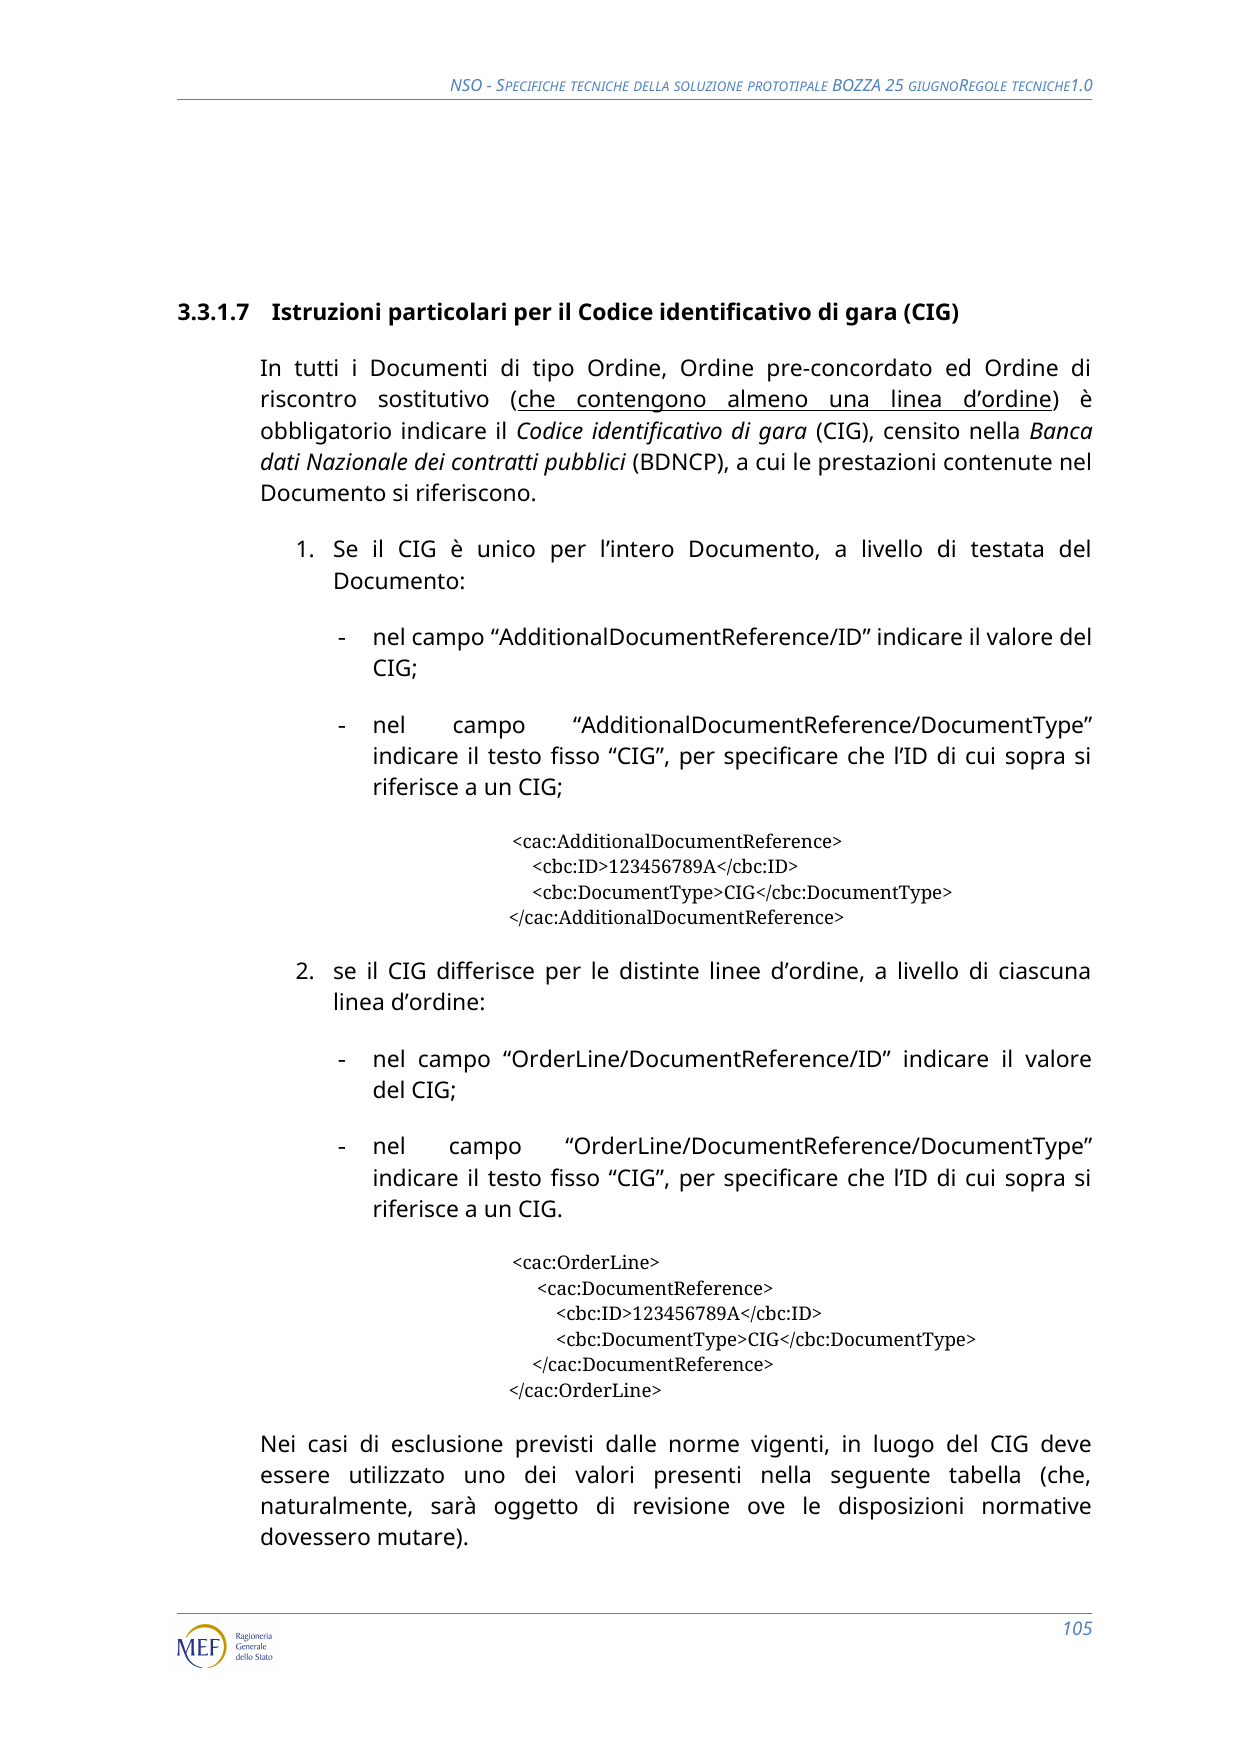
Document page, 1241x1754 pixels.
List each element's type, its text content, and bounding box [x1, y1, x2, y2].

list nel campo “OrderLine/DocumentReference/ID” indicare il valore del CIG; [335, 1042, 1092, 1105]
text <cbc:ID>123456789A</cbc:ID> [526, 853, 1092, 879]
text <cbc:DocumentType>CIG</cbc:DocumentType> [532, 1326, 1092, 1352]
list se il CIG differisce per le distinte linee d’ordine, a livello di ciascuna linea d’ordine: [295, 955, 1092, 1017]
text <cac:AdditionalDocumentReference> [502, 828, 1092, 853]
text <cbc:ID>123456789A</cbc:ID> [532, 1301, 1092, 1326]
list nel campo “OrderLine/DocumentReference/DocumentType” indicare il testo fisso “CIG”, per specificare che l’ID di cui sopra si riferisce a un CIG. [335, 1130, 1092, 1224]
text </cac:OrderLine> [508, 1377, 1092, 1403]
list nel campo “AdditionalDocumentReference/ID” indicare il valore del CIG; [335, 621, 1092, 683]
text <cac:OrderLine> [502, 1249, 1092, 1275]
text </cac:DocumentReference> [508, 1352, 1092, 1377]
picture [168, 1616, 278, 1677]
text In tutti i Documenti di tipo Ordine, Ordine pre-concordato ed Ordine di riscontro sostitutivo (che contengono almeno una linea d’ordine) è obbligatorio indicare il Codice identificativo di gara (CIG), censito nella Banca dati Nazionale dei contratti pubblici (BDNCP), a cui le prestazioni contenute nel Documento si riferiscono. [260, 352, 1092, 508]
subtitle Istruzioni particolari per il Codice identificativo di gara (CIG) [177, 296, 1092, 327]
list nel campo “AdditionalDocumentReference/DocumentType” indicare il testo fisso “CIG”, per specificare che l’ID di cui sopra si riferisce a un CIG; [335, 708, 1092, 802]
text <cac:DocumentReference> [502, 1275, 1092, 1301]
text <cbc:DocumentType>CIG</cbc:DocumentType> [526, 879, 1092, 904]
text Nei casi di esclusione previsti dalle norme vigenti, in luogo del CIG deve essere utilizzato uno dei valori presenti nella seguente tabella (che, naturalmente, sarà oggetto di revisione ove le disposizioni normative dovessero mutare). [260, 1428, 1092, 1553]
list Se il CIG è unico per l’intero Documento, a livello di testata del Documento: [295, 533, 1092, 596]
text </cac:AdditionalDocumentReference> [484, 904, 1092, 930]
